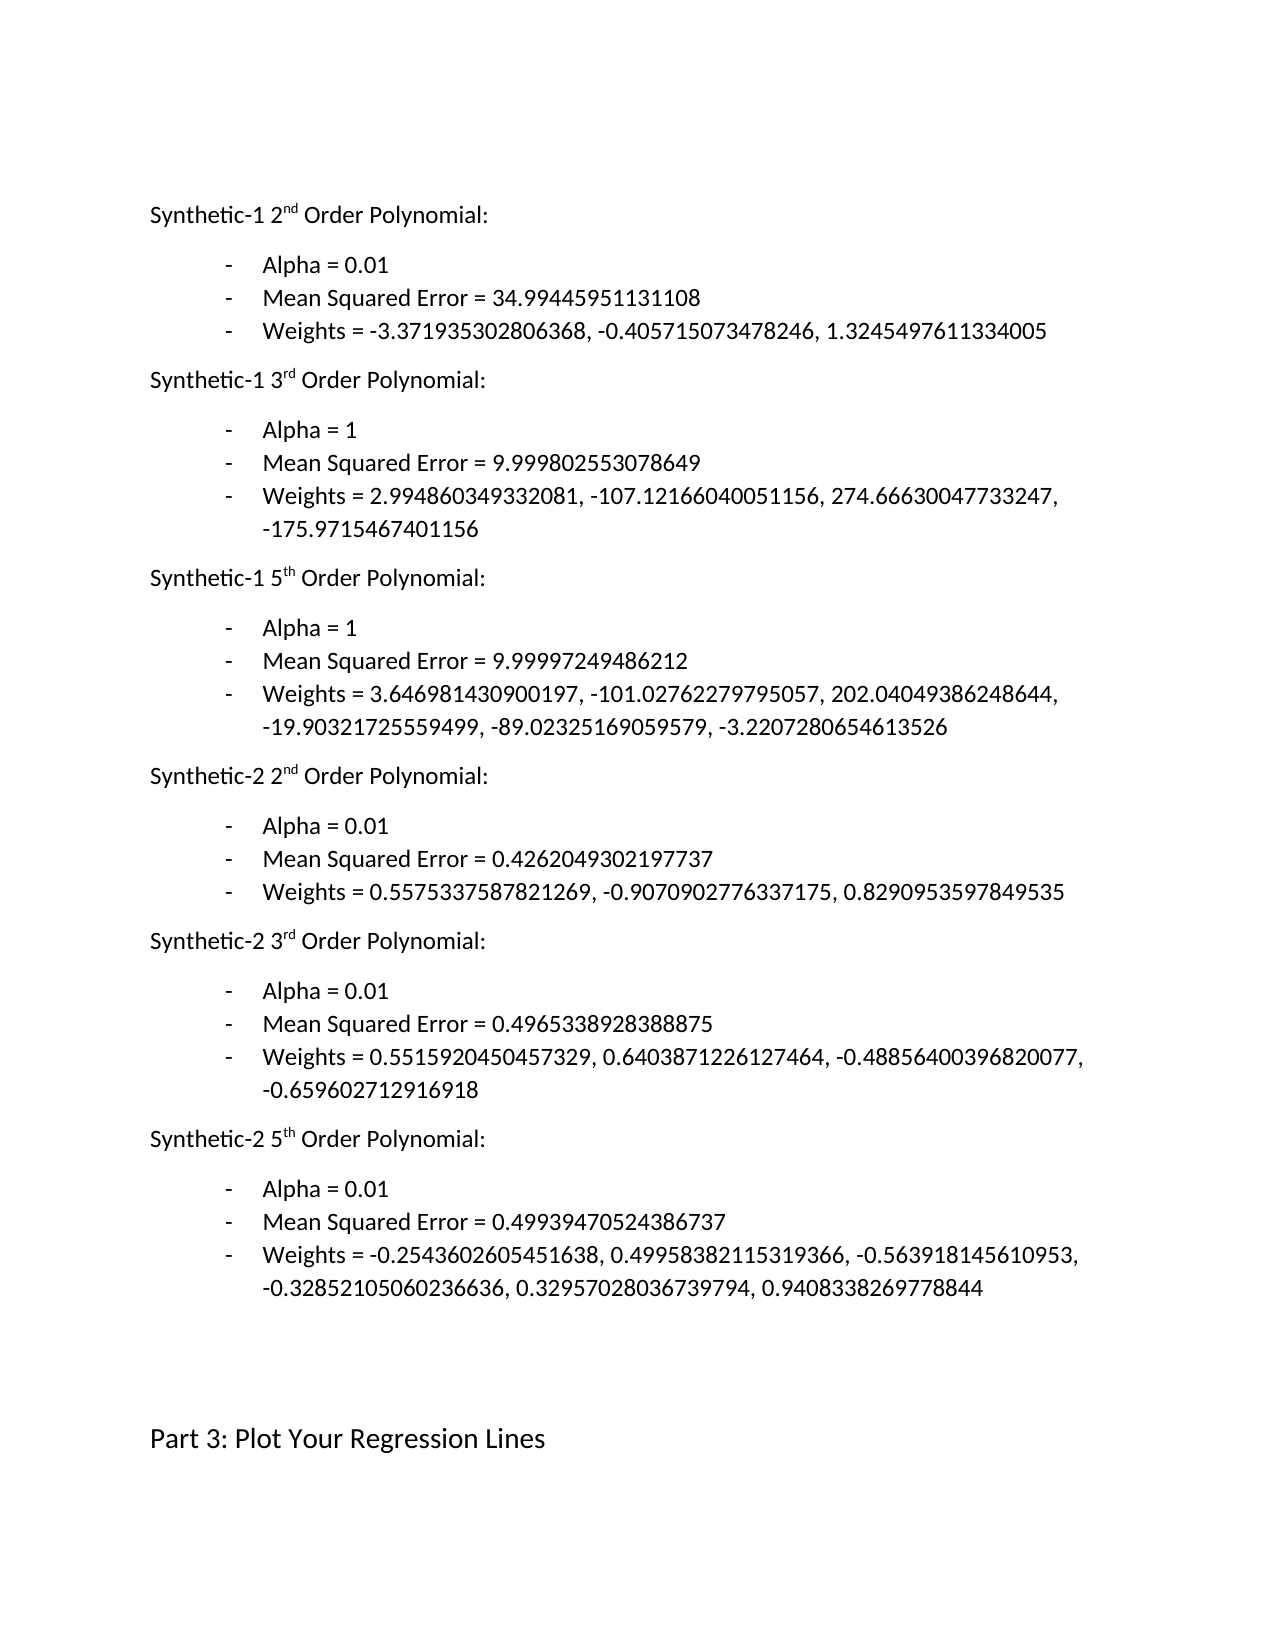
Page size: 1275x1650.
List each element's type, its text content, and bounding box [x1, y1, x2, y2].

list Mean Squared Error = 0.4965338928388875 [225, 1008, 1125, 1038]
list Mean Squared Error = 9.999802553078649 [225, 447, 1125, 478]
list Mean Squared Error = 9.99997249486212 [225, 645, 1125, 676]
list Mean Squared Error = 0.4262049302197737 [225, 843, 1125, 873]
list Alpha = 0.01 [225, 1173, 1125, 1203]
list Mean Squared Error = 0.49939470524386737 [225, 1206, 1125, 1236]
list Weights = 3.646981430900197, -101.02762279795057, 202.04049386248644, -19.90321725559499, -89.02325169059579, -3.2207280654613526 [225, 678, 1125, 741]
list Alpha = 0.01 [225, 249, 1125, 280]
text Synthetic-2 5th Order Polynomial: [150, 1123, 1125, 1154]
list Alpha = 1 [225, 414, 1125, 445]
list Alpha = 0.01 [225, 810, 1125, 841]
list Alpha = 1 [225, 612, 1125, 643]
list Weights = -0.2543602605451638, 0.49958382115319366, -0.563918145610953, -0.32852105060236636, 0.32957028036739794, 0.9408338269778844 [225, 1239, 1125, 1302]
list Alpha = 0.01 [225, 975, 1125, 1006]
list Weights = -3.371935302806368, -0.405715073478246, 1.3245497611334005 [225, 315, 1125, 346]
text Synthetic-2 2nd Order Polynomial: [150, 760, 1125, 791]
list Weights = 0.5575337587821269, -0.9070902776337175, 0.8290953597849535 [225, 876, 1125, 906]
text Synthetic-2 3rd Order Polynomial: [150, 925, 1125, 956]
text Synthetic-1 5th Order Polynomial: [150, 562, 1125, 593]
text Synthetic-1 3rd Order Polynomial: [150, 364, 1125, 395]
text Synthetic-1 2nd Order Polynomial: [150, 199, 1125, 230]
list Weights = 2.994860349332081, -107.12166040051156, 274.66630047733247, -175.9715467401156 [225, 480, 1125, 543]
list Weights = 0.5515920450457329, 0.6403871226127464, -0.48856400396820077, -0.659602712916918 [225, 1041, 1125, 1104]
text Part 3: Plot Your Regression Lines [150, 1420, 1125, 1456]
list Mean Squared Error = 34.99445951131108 [225, 282, 1125, 313]
